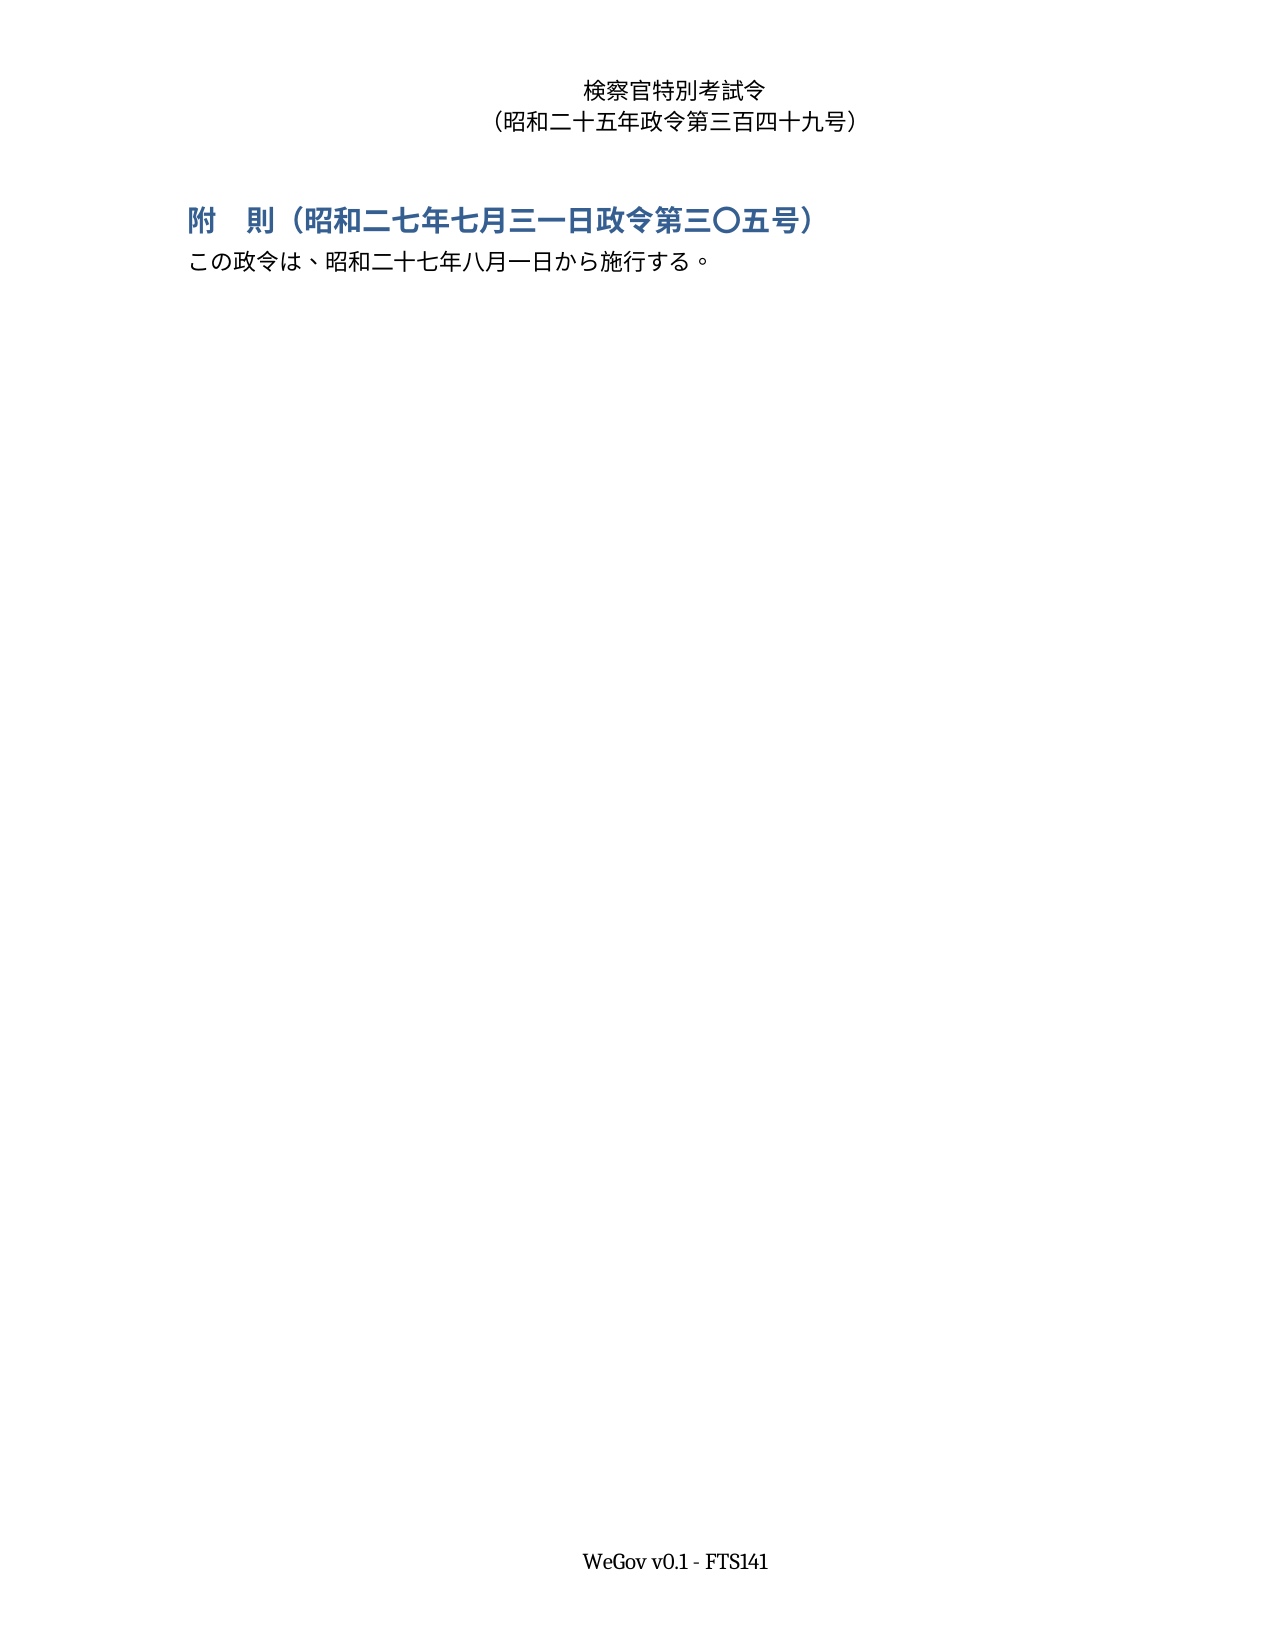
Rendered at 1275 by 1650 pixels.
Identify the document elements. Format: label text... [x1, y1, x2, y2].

text この政令は、昭和二十七年八月一日から施行する。 [187, 246, 1087, 277]
subtitle 附 則（昭和二七年七月三一日政令第三〇五号） [187, 200, 1087, 240]
